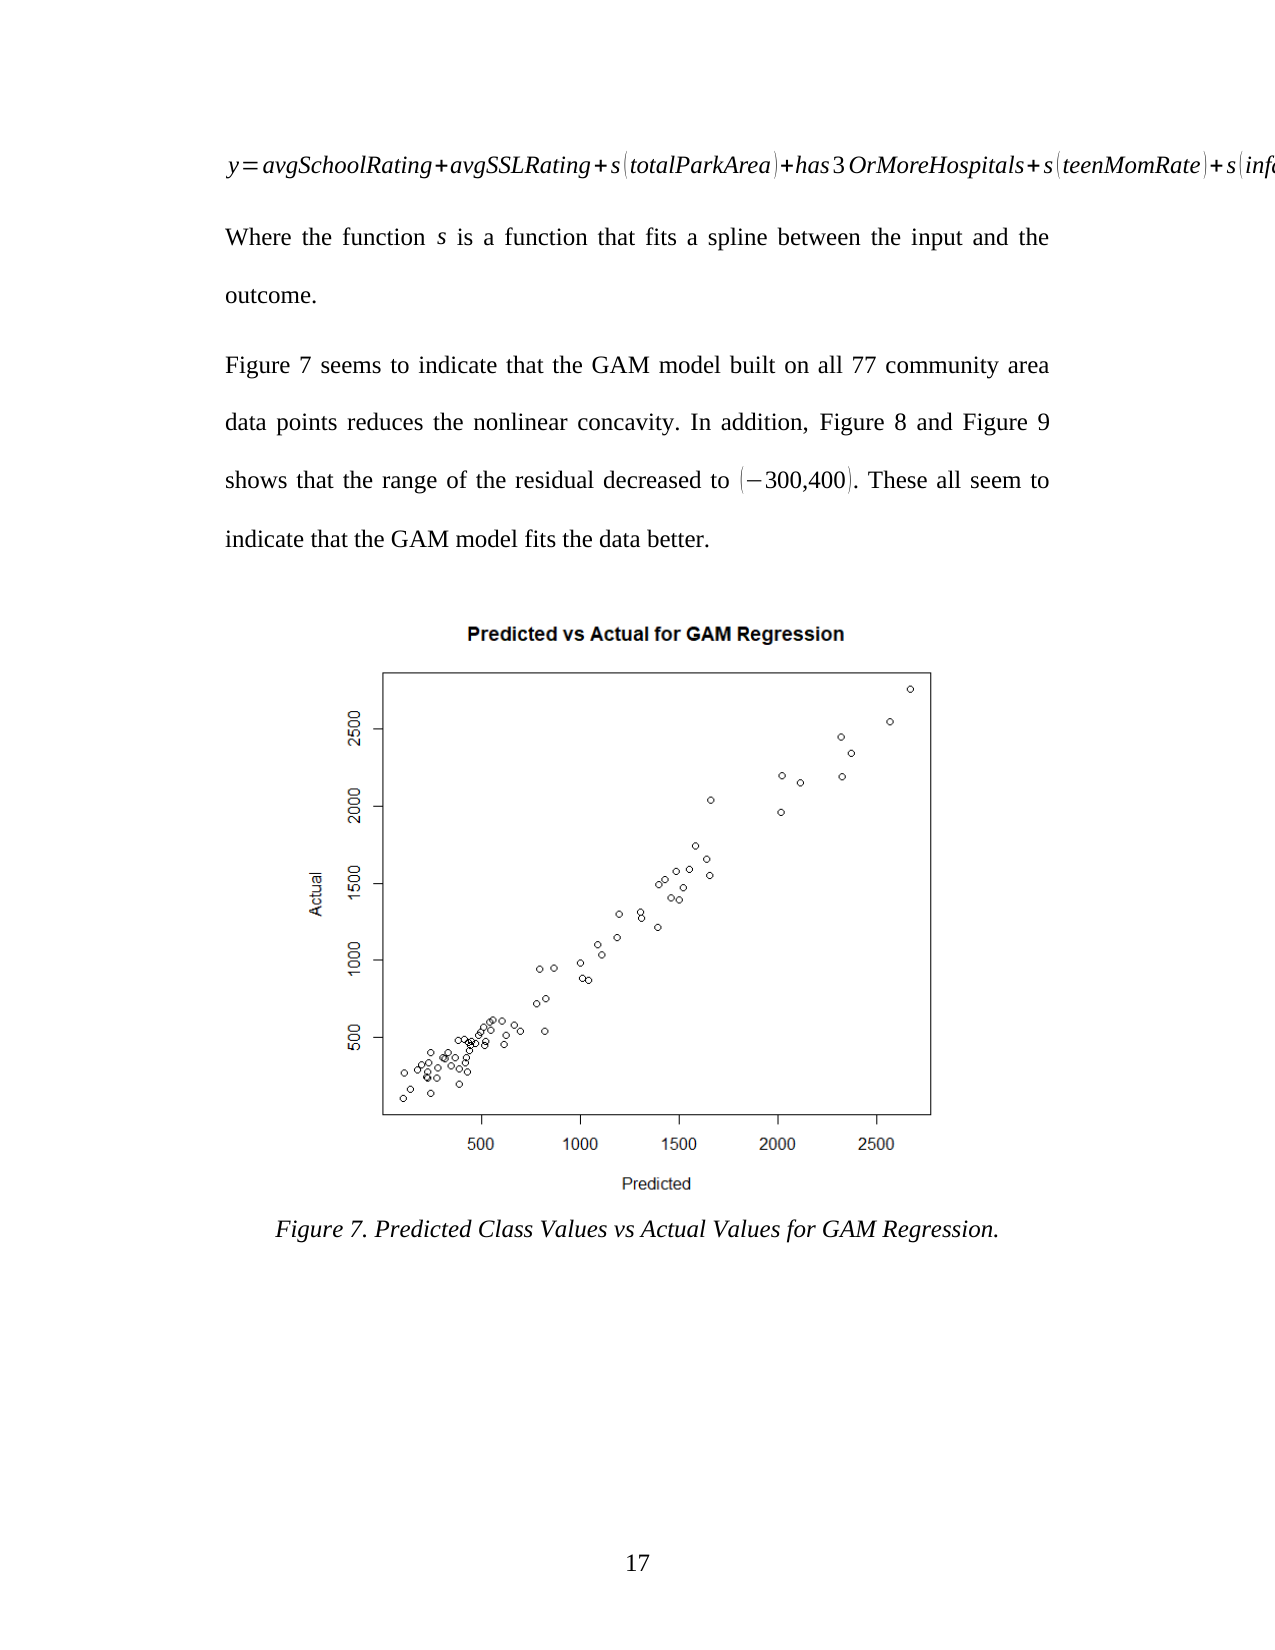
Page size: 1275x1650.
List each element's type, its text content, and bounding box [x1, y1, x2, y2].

text Figure 7 seems to indicate that the GAM model built on all 77 community area data points reduces the nonlinear concavity. In addition, Figure 8 and Figure 9 shows that the range of the residual decreased to . These all seem to indicate that the GAM model fits the data better. [225, 350, 1050, 553]
text Where the function is a function that fits a spline between the input and the outcome. [225, 222, 1050, 308]
text Figure 7. Predicted Class Values vs Actual Values for GAM Regression. [225, 1214, 1050, 1243]
picture [303, 594, 972, 1214]
